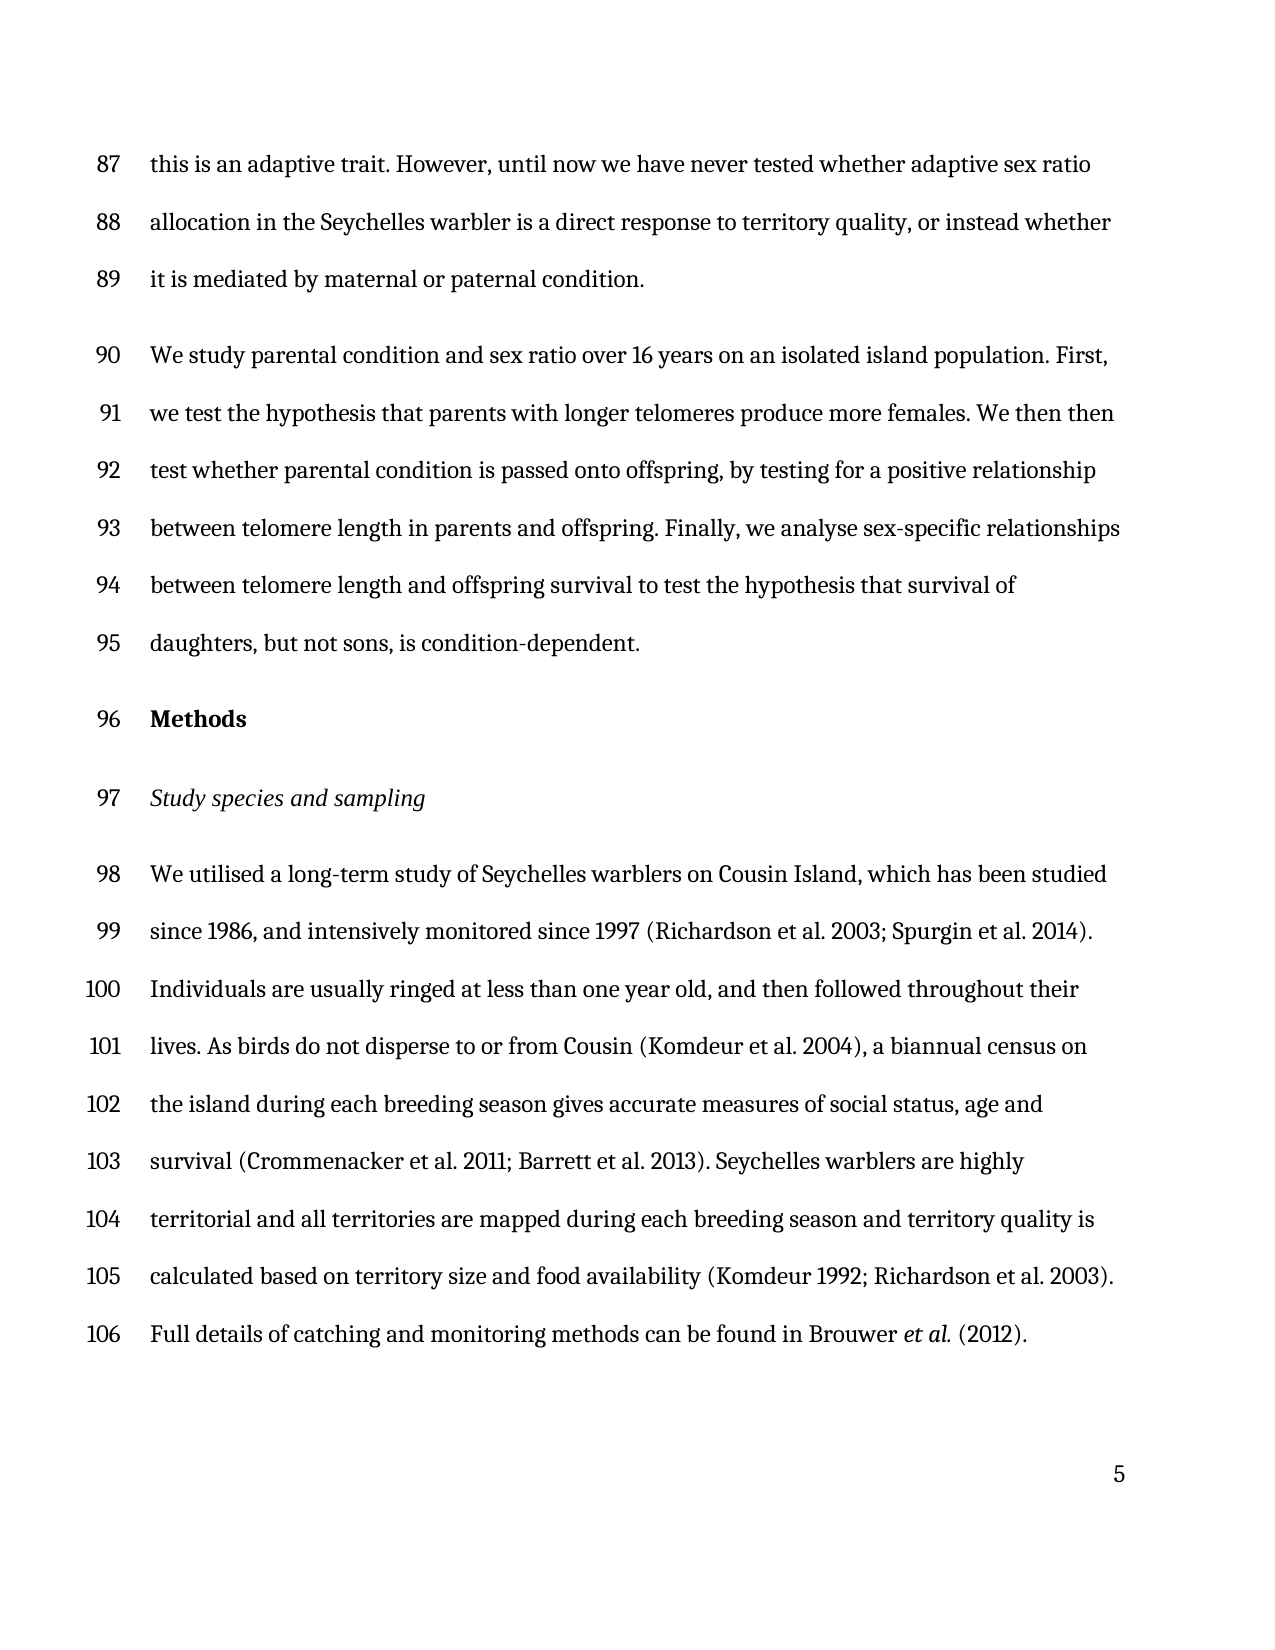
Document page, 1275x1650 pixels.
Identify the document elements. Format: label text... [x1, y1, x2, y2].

text Methods [150, 705, 1125, 734]
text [150, 150, 1125, 294]
text We study parental condition and sex ratio over 16 years on an isolated island population. First, we test the hypothesis that parents with longer telomeres produce more females. We then then test whether parental condition is passed onto offspring, by testing for a positive relationship between telomere length in parents and offspring. Finally, we analyse sex-specific relationships between telomere length and offspring survival to test the hypothesis that survival of daughters, but not sons, is condition-dependent. [150, 341, 1125, 657]
text We utilised a long-term study of Seychelles warblers on Cousin Island, which has been studied since 1986, and intensively monitored since 1997 (Richardson et al. 2003; Spurgin et al. 2014). Individuals are usually ringed at less than one year old, and then followed throughout their lives. As birds do not disperse to or from Cousin (Komdeur et al. 2004), a biannual census on the island during each breeding season gives accurate measures of social status, age and survival (Crommenacker et al. 2011; Barrett et al. 2013). Seychelles warblers are highly territorial and all territories are mapped during each breeding season and territory quality is calculated based on territory size and food availability (Komdeur 1992; Richardson et al. 2003). Full details of catching and monitoring methods can be found in Brouwer et al. (2012). [150, 859, 1125, 1348]
subtitle Study species and sampling [150, 783, 1125, 812]
